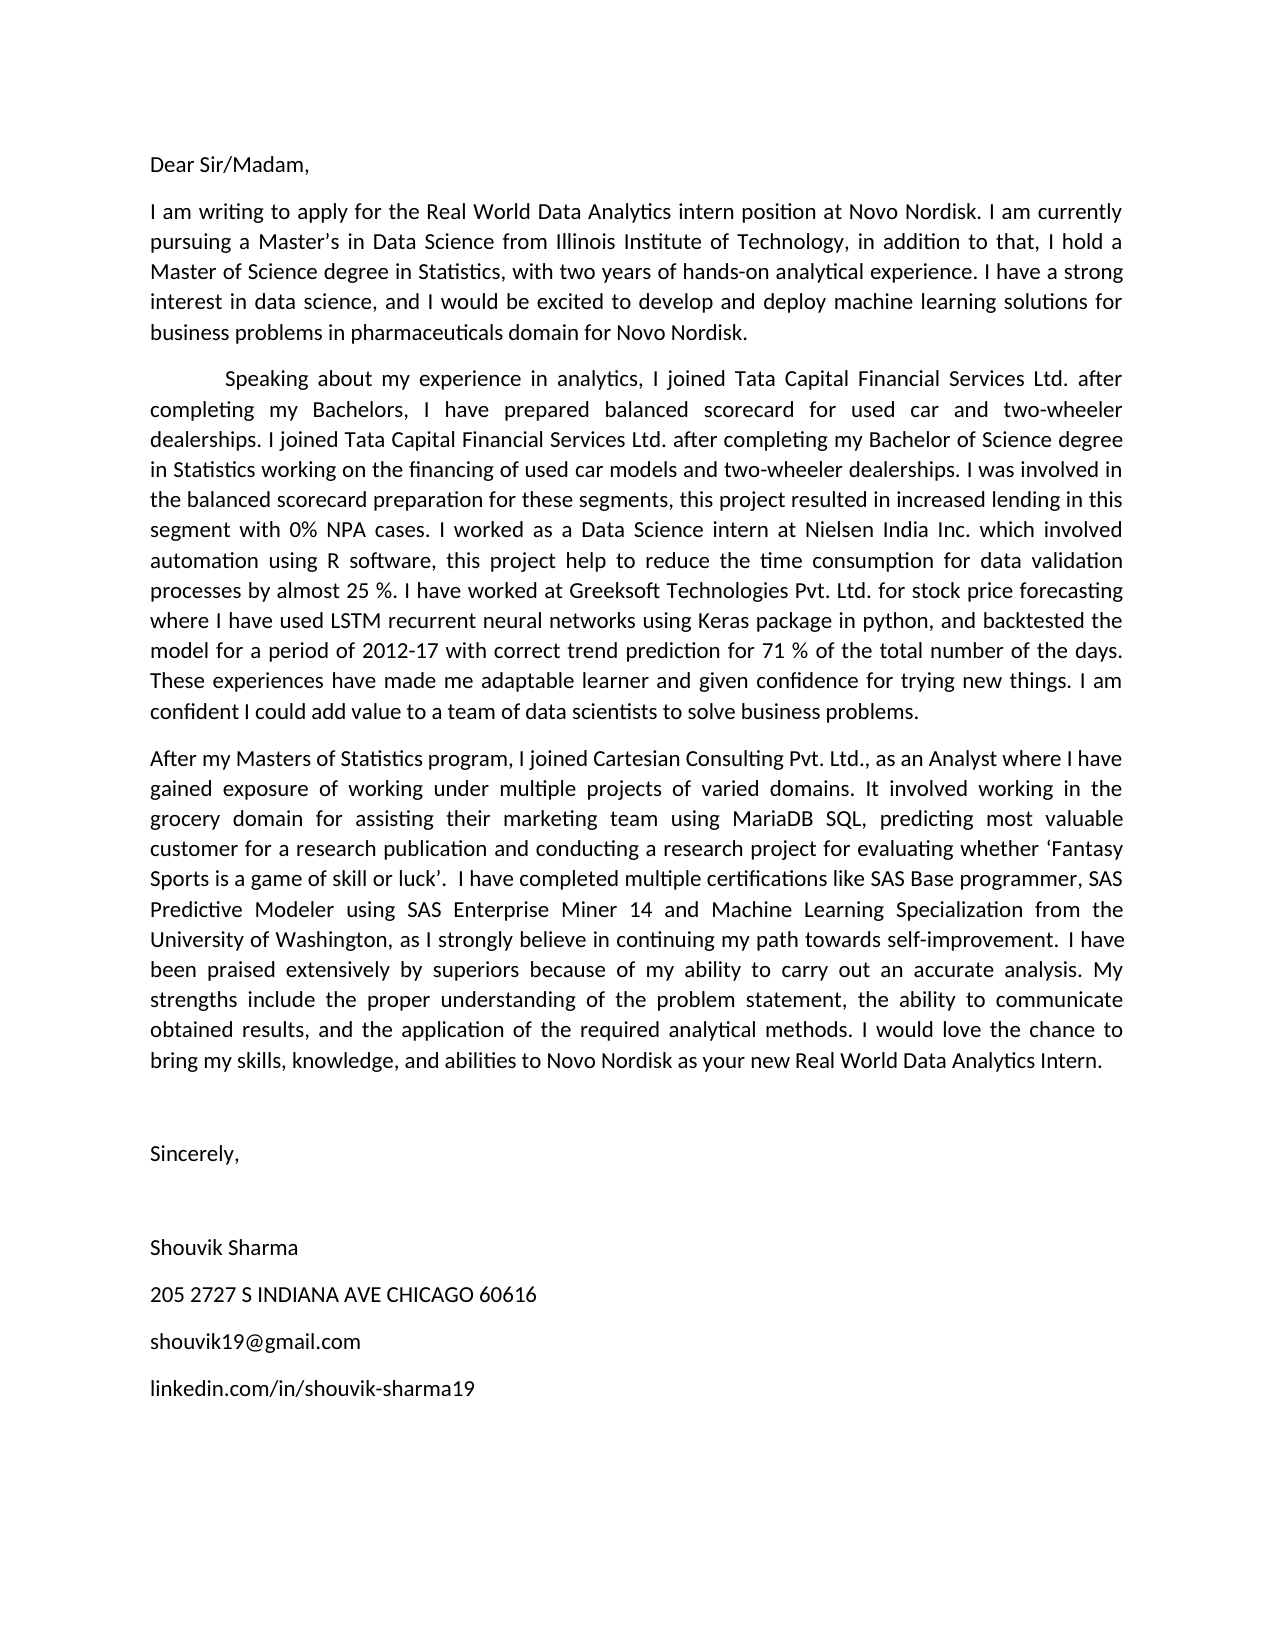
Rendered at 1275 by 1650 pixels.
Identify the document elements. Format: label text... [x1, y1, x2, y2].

text Shouvik Sharma [150, 1233, 1125, 1261]
text linkedin.com/in/shouvik-sharma19 [150, 1374, 1125, 1402]
text Speaking about my experience in analytics, I joined Tata Capital Financial Services Ltd. after completing my Bachelors, I have prepared balanced scorecard for used car and two-wheeler dealerships. I joined Tata Capital Financial Services Ltd. after completing my Bachelor of Science degree in Statistics working on the financing of used car models and two-wheeler dealerships. I was involved in the balanced scorecard preparation for these segments, this project resulted in increased lending in this segment with 0% NPA cases. I worked as a Data Science intern at Nielsen India Inc. which involved automation using R software, this project help to reduce the time consumption for data validation processes by almost 25 %. I have worked at Greeksoft Technologies Pvt. Ltd. for stock price forecasting where I have used LSTM recurrent neural networks using Keras package in python, and backtested the model for a period of 2012-17 with correct trend prediction for 71 % of the total number of the days. These experiences have made me adaptable learner and given confidence for trying new things. I am confident I could add value to a team of data scientists to solve business problems. [150, 364, 1125, 725]
text Sincerely, [150, 1139, 1125, 1168]
text 205 2727 S INDIANA AVE CHICAGO 60616 [150, 1280, 1125, 1308]
text shouvik19@gmail.com [150, 1327, 1125, 1355]
text Dear Sir/Madam, [150, 150, 1125, 178]
text I am writing to apply for the Real World Data Analytics intern position at Novo Nordisk. I am currently pursuing a Master’s in Data Science from Illinois Institute of Technology, in addition to that, I hold a Master of Science degree in Statistics, with two years of hands-on analytical experience. I have a strong interest in data science, and I would be excited to develop and deploy machine learning solutions for business problems in pharmaceuticals domain for Novo Nordisk. [150, 197, 1125, 346]
text After my Masters of Statistics program, I joined Cartesian Consulting Pvt. Ltd., as an Analyst where I have gained exposure of working under multiple projects of varied domains. It involved working in the grocery domain for assisting their marketing team using MariaDB SQL, predicting most valuable customer for a research publication and conducting a research project for evaluating whether ‘Fantasy Sports is a game of skill or luck’. I have completed multiple certifications like SAS Base programmer, SAS Predictive Modeler using SAS Enterprise Miner 14 and Machine Learning Specialization from the University of Washington, as I strongly believe in continuing my path towards self-improvement. I have been praised extensively by superiors because of my ability to carry out an accurate analysis. My strengths include the proper understanding of the problem statement, the ability to communicate obtained results, and the application of the required analytical methods. I would love the chance to bring my skills, knowledge, and abilities to Novo Nordisk as your new Real World Data Analytics Intern. [150, 744, 1125, 1074]
